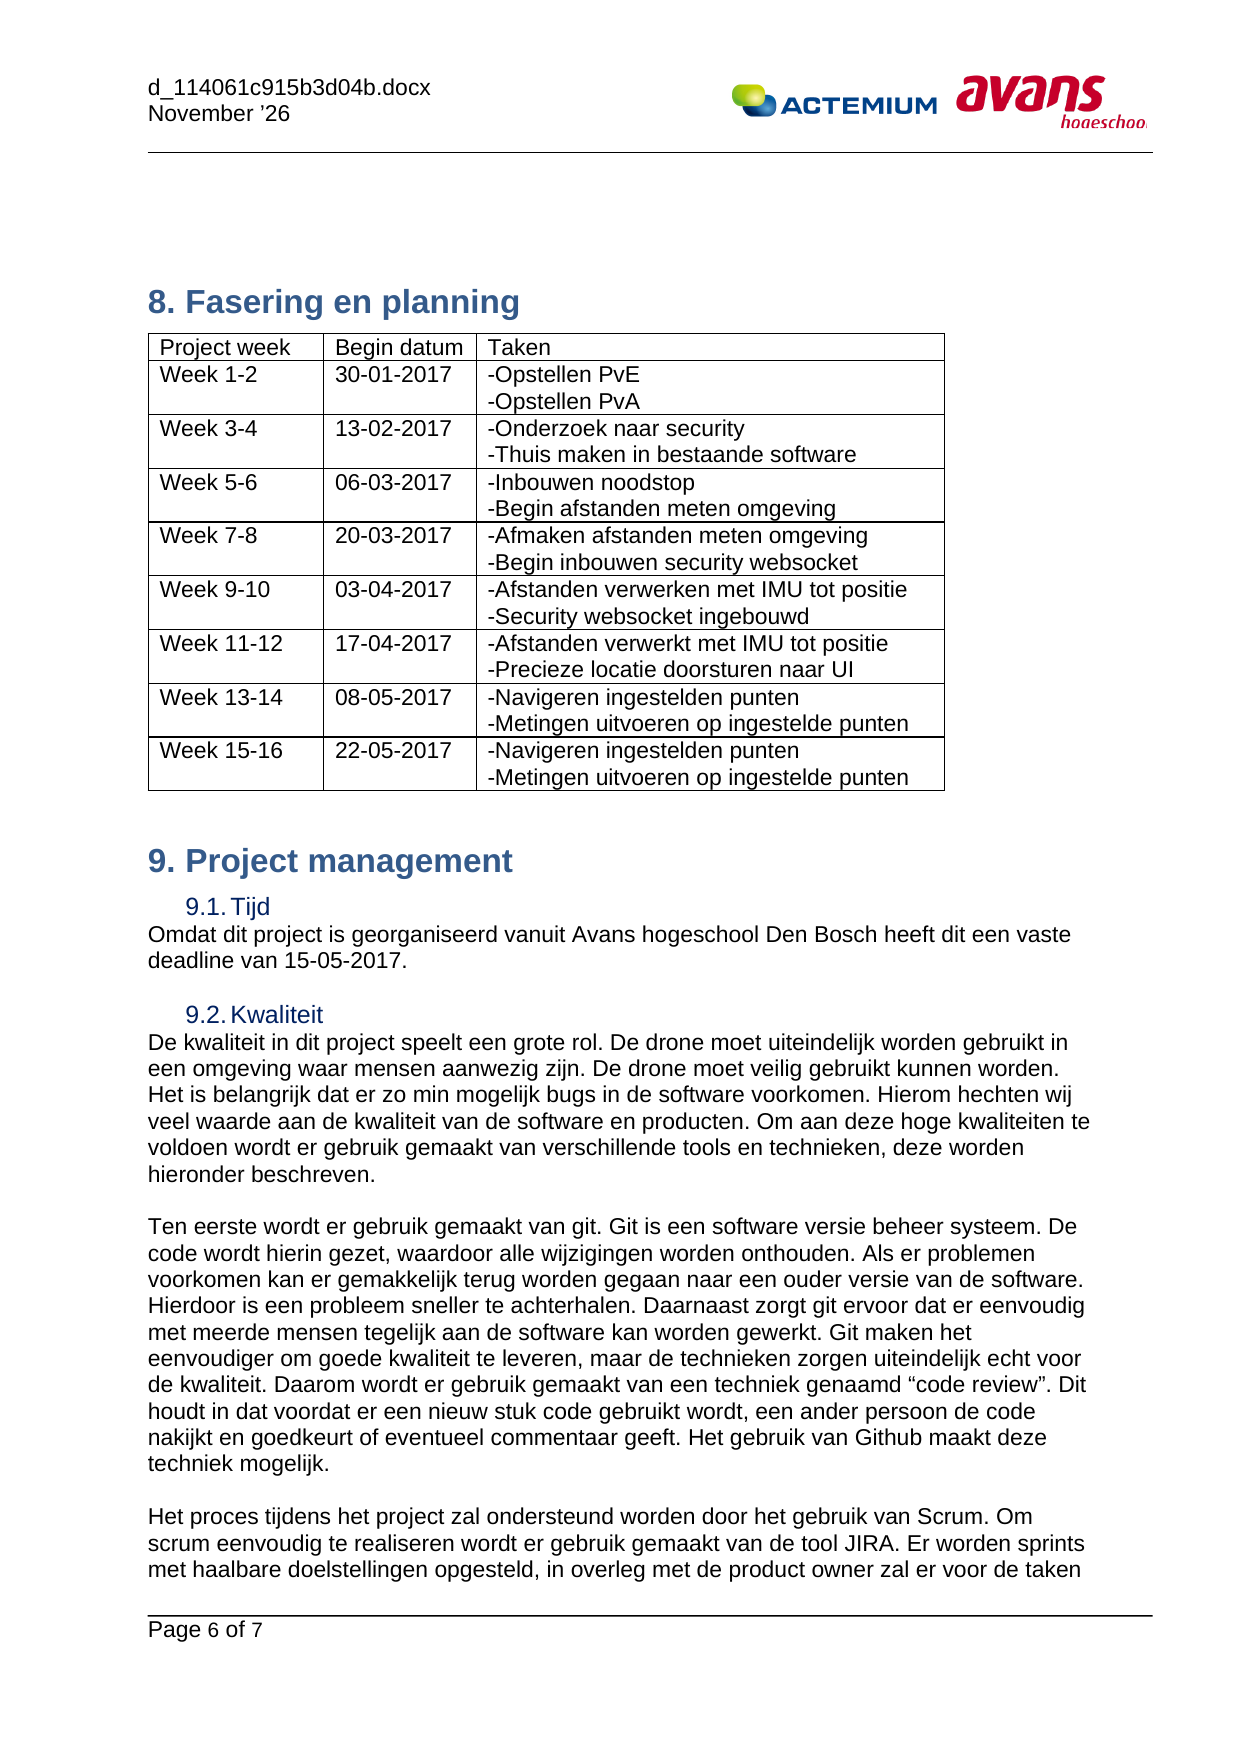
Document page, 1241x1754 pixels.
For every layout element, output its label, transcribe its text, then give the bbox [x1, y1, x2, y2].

table_cell 13-02-2017 [324, 415, 476, 468]
table_cell 03-04-2017 [324, 576, 476, 629]
table_cell 30-01-2017 [324, 361, 476, 414]
table_header Project week [149, 334, 323, 360]
table_cell 22-05-2017 [324, 738, 476, 790]
table_cell 20-03-2017 [324, 523, 476, 575]
table_cell -Afstanden verwerken met IMU tot positie -Security websocket ingebouwd [477, 576, 944, 629]
text De kwaliteit in dit project speelt een grote rol. De drone moet uiteindelijk worden gebruikt in een omgeving waar mensen aanwezig zijn. De drone moet veilig gebruikt kunnen worden. Het is belangrijk dat er zo min mogelijk bugs in de software voorkomen. Hierom hechten wij veel waarde aan de kwaliteit van de software en producten. Om aan deze hoge kwaliteiten te voldoen wordt er gebruik gemaakt van verschillende tools en technieken, deze worden hieronder beschreven. [148, 1029, 1093, 1187]
subtitle Kwaliteit [185, 1000, 1093, 1029]
picture [723, 76, 949, 127]
table_cell 06-03-2017 [324, 469, 476, 521]
table_cell -Afmaken afstanden meten omgeving -Begin inbouwen security websocket [477, 523, 944, 575]
subtitle Project management [148, 841, 1093, 880]
table_cell -Navigeren ingestelden punten -Metingen uitvoeren op ingestelde punten [477, 738, 944, 790]
table_cell Week 5-6 [149, 469, 323, 521]
table_cell Week 9-10 [149, 576, 323, 629]
table_cell Week 13-14 [149, 684, 323, 736]
picture [956, 75, 1147, 129]
table_cell -Afstanden verwerkt met IMU tot positie -Precieze locatie doorsturen naar UI [477, 630, 944, 683]
table_cell -Inbouwen noodstop -Begin afstanden meten omgeving [477, 469, 944, 521]
table_cell -Navigeren ingestelden punten -Metingen uitvoeren op ingestelde punten [477, 684, 944, 736]
text Omdat dit project is georganiseerd vanuit Avans hogeschool Den Bosch heeft dit een vaste deadline van 15-05-2017. [148, 921, 1093, 974]
text Ten eerste wordt er gebruik gemaakt van git. Git is een software versie beheer systeem. De code wordt hierin gezet, waardoor alle wijzigingen worden onthouden. Als er problemen voorkomen kan er gemakkelijk terug worden gegaan naar een ouder versie van de software. Hierdoor is een probleem sneller te achterhalen. Daarnaast zorgt git ervoor dat er eenvoudig met meerde mensen tegelijk aan de software kan worden gewerkt. Git maken het eenvoudiger om goede kwaliteit te leveren, maar de technieken zorgen uiteindelijk echt voor de kwaliteit. Daarom wordt er gebruik gemaakt van een techniek genaamd “code review”. Dit houdt in dat voordat er een nieuw stuk code gebruikt wordt, een ander persoon de code nakijkt en goedkeurt of eventueel commentaar geeft. Het gebruik van Github maakt deze techniek mogelijk. [148, 1213, 1093, 1477]
table_cell 17-04-2017 [324, 630, 476, 683]
table_cell Week 15-16 [149, 738, 323, 790]
table_cell 08-05-2017 [324, 684, 476, 736]
subtitle Tijd [185, 892, 1093, 921]
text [148, 1503, 1093, 1582]
table_cell Week 3-4 [149, 415, 323, 468]
subtitle Fasering en planning [148, 282, 1093, 320]
table_cell Week 1-2 [149, 361, 323, 414]
table_header Taken [477, 334, 944, 360]
table_cell Week 11-12 [149, 630, 323, 683]
table_header Begin datum [324, 334, 476, 360]
table_cell -Onderzoek naar security -Thuis maken in bestaande software [477, 415, 944, 468]
table_cell Week 7-8 [149, 523, 323, 575]
table_cell -Opstellen PvE -Opstellen PvA [477, 361, 944, 414]
